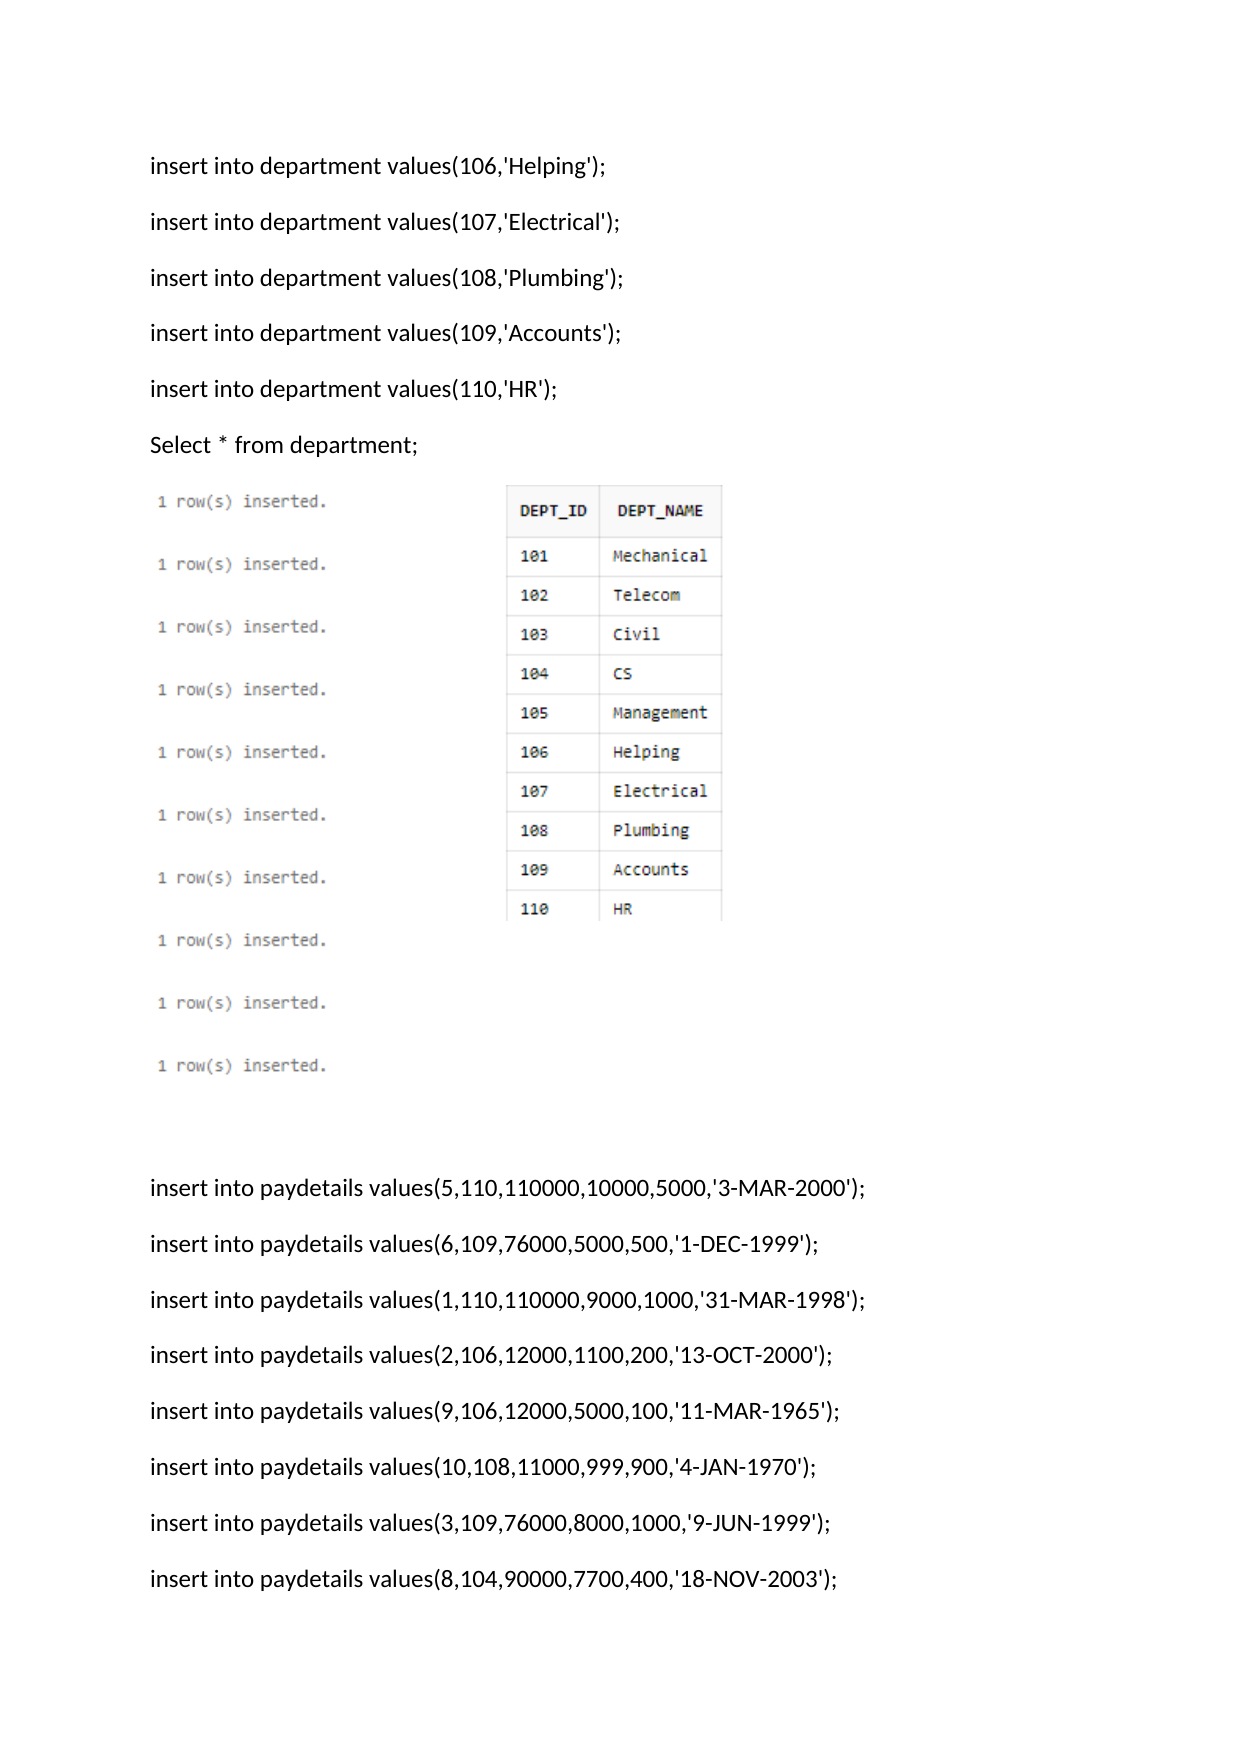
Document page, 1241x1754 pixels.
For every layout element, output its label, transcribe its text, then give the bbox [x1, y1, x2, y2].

text insert into department values(106,'Helping'); [150, 150, 1090, 181]
text insert into department values(109,'Accounts'); [150, 317, 1090, 348]
text insert into department values(108,'Plumbing'); [150, 262, 1090, 292]
text Select * from department; [150, 429, 1090, 460]
picture [150, 485, 380, 1092]
picture [497, 485, 743, 921]
text insert into department values(107,'Electrical'); [150, 206, 1090, 236]
text insert into paydetails values(5,110,110000,10000,5000,'3-MAR-2000'); [150, 1172, 1090, 1203]
text insert into department values(110,'HR'); [150, 373, 1090, 404]
text insert into paydetails values(2,106,12000,1100,200,'13-OCT-2000'); [150, 1340, 1090, 1370]
text insert into paydetails values(1,110,110000,9000,1000,'31-MAR-1998'); [150, 1284, 1090, 1314]
text insert into paydetails values(9,106,12000,5000,100,'11-MAR-1965'); [150, 1396, 1090, 1426]
text insert into paydetails values(10,108,11000,999,900,'4-JAN-1970'); [150, 1451, 1090, 1482]
text insert into paydetails values(8,104,90000,7700,400,'18-NOV-2003'); [150, 1563, 1090, 1593]
text insert into paydetails values(3,109,76000,8000,1000,'9-JUN-1999'); [150, 1507, 1090, 1538]
text insert into paydetails values(6,109,76000,5000,500,'1-DEC-1999'); [150, 1228, 1090, 1258]
